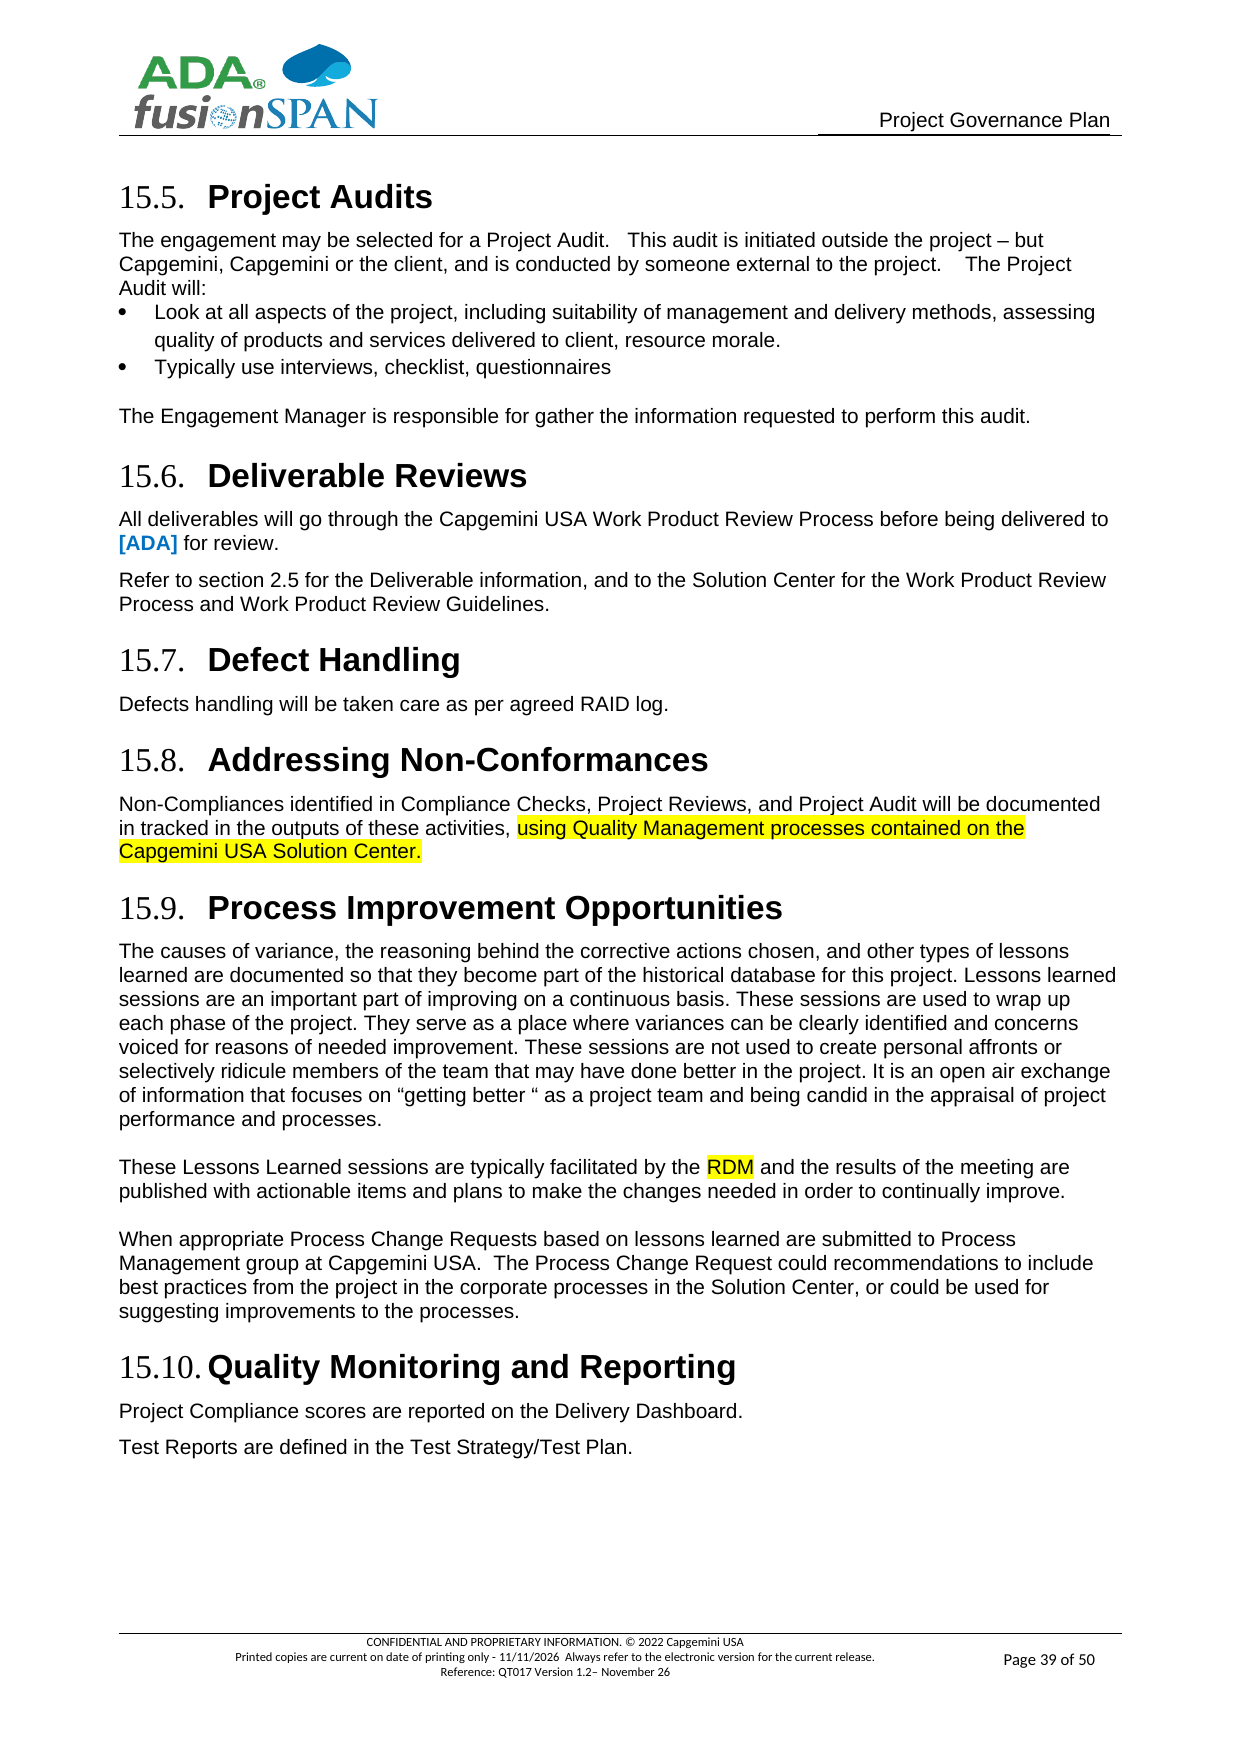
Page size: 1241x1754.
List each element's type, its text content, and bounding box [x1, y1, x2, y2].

text Refer to section 2.5 for the Deliverable information, and to the Solution Center for the Work Product Review Process and Work Product Review Guidelines. [118, 567, 1122, 615]
text The engagement may be selected for a Project Audit. This audit is initiated outside the project – but Capgemini, Capgemini or the client, and is conducted by someone external to the project. The Project Audit will: [118, 228, 1122, 300]
text Defects handling will be taken care as per agreed RAID log. [118, 691, 1122, 715]
subtitle Process Improvement Opportunities [118, 888, 1122, 927]
subtitle Addressing Non-Conformances [118, 740, 1122, 779]
list Look at all aspects of the project, including suitability of management and delivery methods, assessing quality of products and services delivered to client, resource morale. [118, 300, 1122, 351]
picture [134, 51, 379, 129]
text Non-Compliances identified in Compliance Checks, Project Reviews, and Project Audit will be documented in tracked in the outputs of these activities, using Quality Management processes contained on the Capgemini USA Solution Center. [118, 791, 1122, 863]
text The causes of variance, the reasoning behind the corrective actions chosen, and other types of lessons learned are documented so that they become part of the historical database for this project. Lessons learned sessions are an important part of improving on a continuous basis. These sessions are used to wrap up each phase of the project. They serve as a place where variances can be clearly identified and concerns voiced for reasons of needed improvement. These sessions are not used to create personal affronts or selectively ridicule members of the team that may have done better in the project. It is an open air exchange of information that focuses on “getting better “ as a project team and being candid in the appraisal of project performance and processes. [118, 939, 1122, 1131]
subtitle Defect Handling [118, 640, 1122, 679]
text Test Reports are defined in the Test Strategy/Test Plan. [118, 1435, 1122, 1459]
text Project Compliance scores are reported on the Delivery Dashboard. [118, 1399, 1122, 1423]
text The Engagement Manager is responsible for gather the information requested to perform this audit. [118, 403, 1122, 427]
text All deliverables will go through the Capgemini USA Work Product Review Process before being delivered to [ADA] for review. [118, 507, 1122, 555]
subtitle Deliverable Reviews [118, 456, 1122, 494]
text When appropriate Process Change Requests based on lessons learned are submitted to Process Management group at Capgemini USA. The Process Change Request could recommendations to include best practices from the project in the corporate processes in the Solution Center, or could be used for suggesting improvements to the processes. [118, 1227, 1122, 1323]
text These Lessons Learned sessions are typically facilitated by the RDM and the results of the meeting are published with actionable items and plans to make the changes needed in order to continually improve. [118, 1155, 1122, 1203]
subtitle Project Audits [118, 177, 1122, 216]
subtitle Quality Monitoring and Reporting [118, 1348, 1122, 1386]
list Typically use interviews, checklist, questionnaires [118, 355, 1122, 379]
